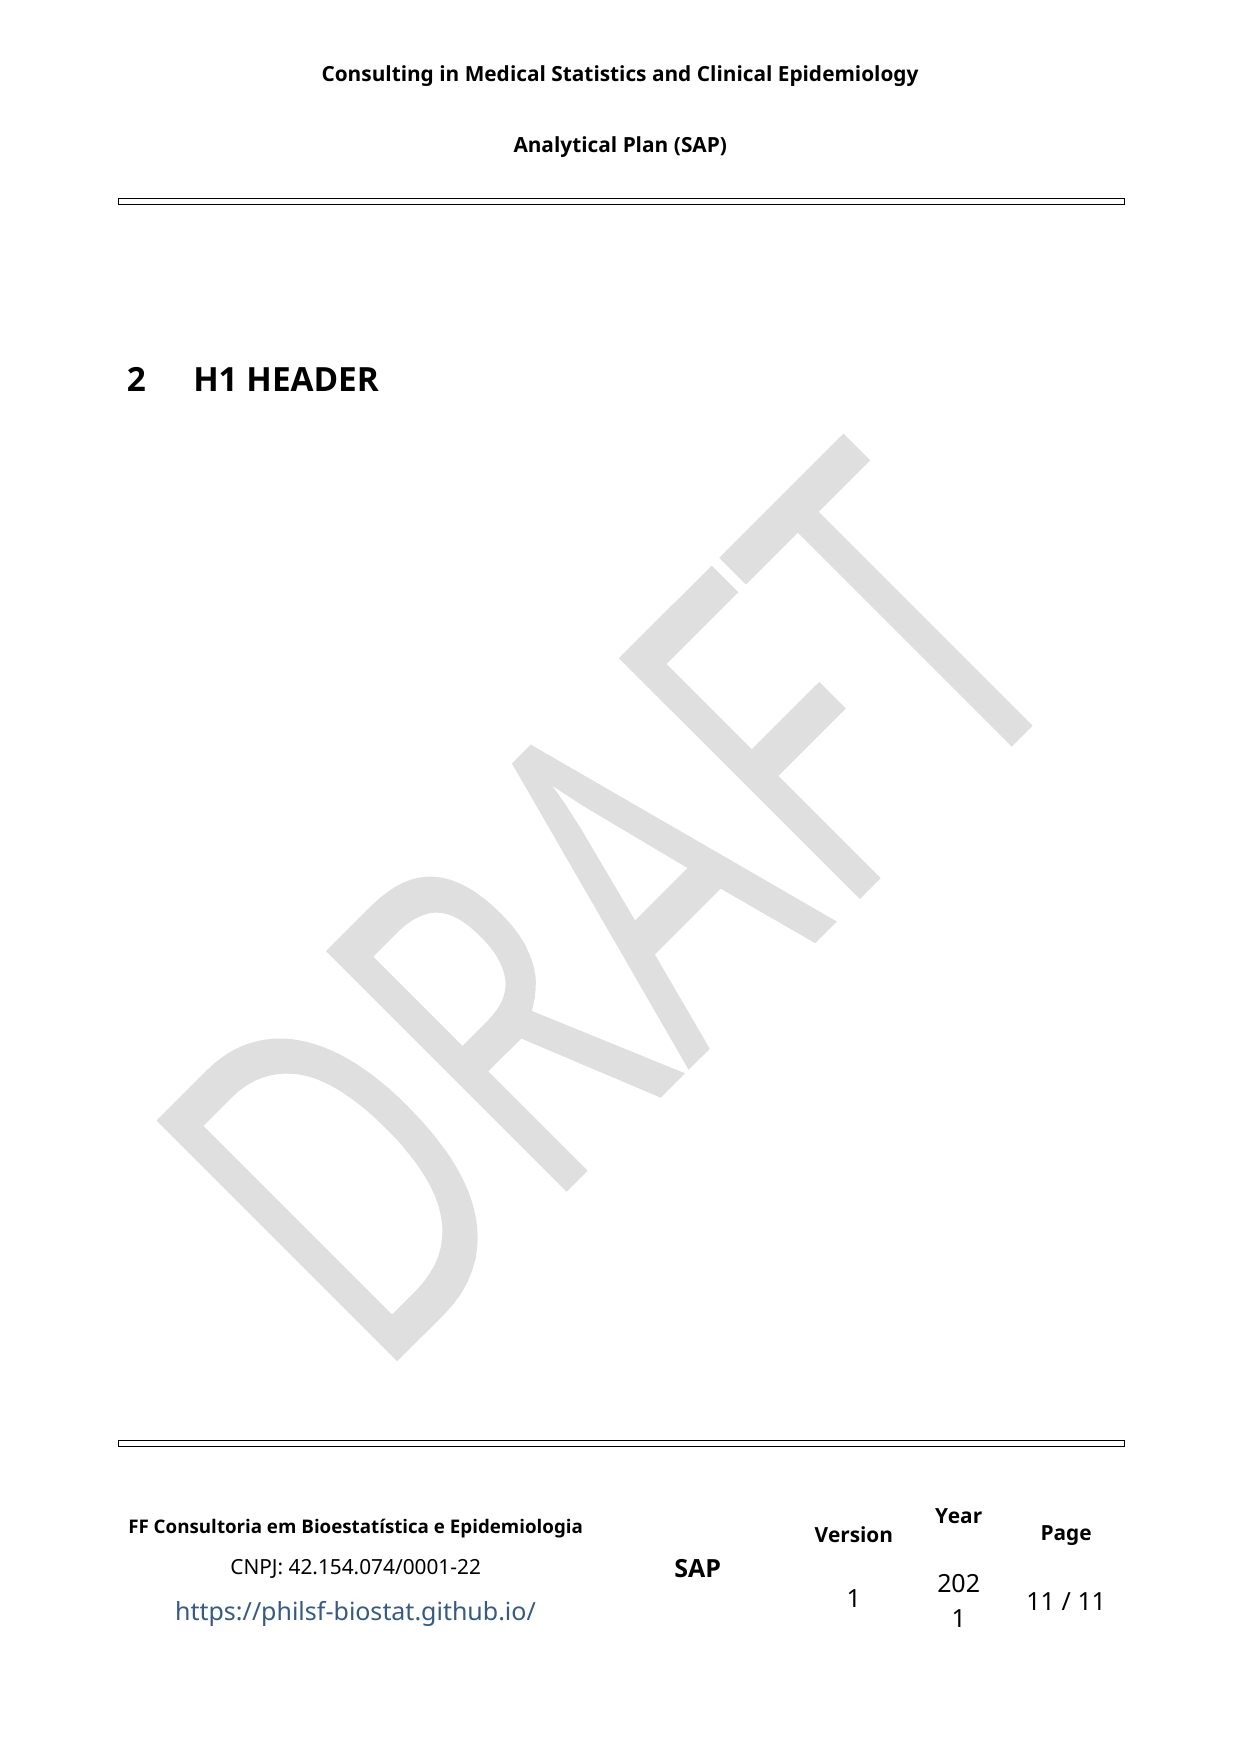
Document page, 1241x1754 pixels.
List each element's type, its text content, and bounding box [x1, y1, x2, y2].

subtitle H1 header [118, 356, 1122, 401]
